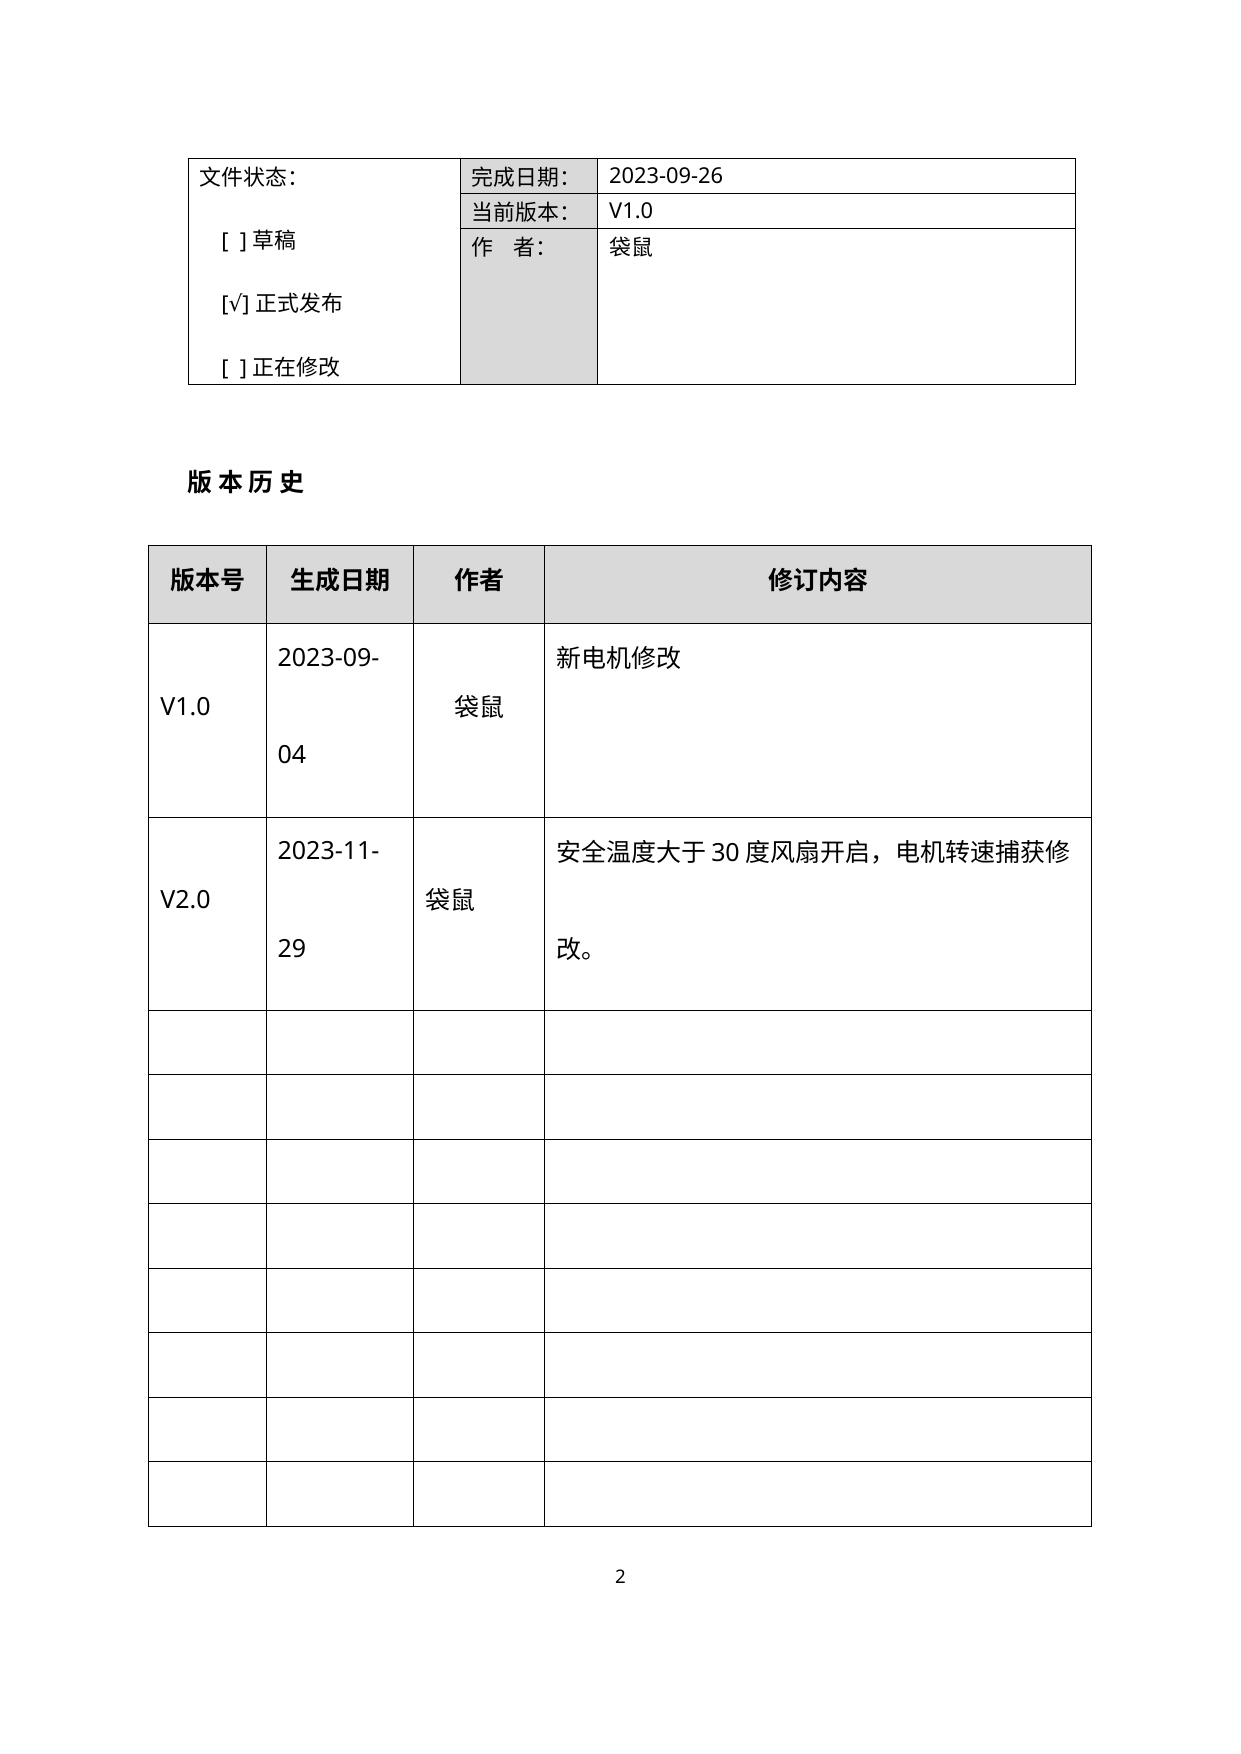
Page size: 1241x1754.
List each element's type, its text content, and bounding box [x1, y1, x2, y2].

table_cell [149, 1075, 266, 1139]
table_cell V1.0 [598, 194, 1075, 228]
table_cell [545, 1075, 1091, 1139]
table_cell [545, 1140, 1091, 1203]
table_cell V2.0 [149, 818, 266, 1010]
table_cell [414, 1140, 544, 1203]
table_cell [545, 1269, 1091, 1332]
table_cell [267, 1204, 413, 1268]
table_cell V1.0 [149, 624, 266, 817]
table_cell 当前版本： [461, 194, 597, 228]
table_cell [267, 1398, 413, 1461]
table_cell 安全温度大于30度风扇开启，电机转速捕获修改。 [545, 818, 1091, 1010]
table_cell [545, 1333, 1091, 1397]
table_cell 新电机修改 [545, 624, 1091, 817]
table_cell 袋鼠 [414, 818, 544, 1010]
table_cell [414, 1075, 544, 1139]
table_cell [414, 1462, 544, 1526]
table_cell [267, 1140, 413, 1203]
table_cell 袋鼠 [598, 229, 1075, 384]
table_header 作者 [414, 546, 544, 623]
table_cell [267, 1075, 413, 1139]
table_header 生成日期 [267, 546, 413, 623]
table_header 2023-09-26 [598, 159, 1075, 193]
table_cell [149, 1269, 266, 1332]
table_cell [267, 1011, 413, 1074]
table_cell [149, 1204, 266, 1268]
table_header 文件状态： [ ] 草稿 [√] 正式发布 [ ] 正在修改 [189, 159, 460, 384]
table_cell [545, 1204, 1091, 1268]
table_cell [267, 1462, 413, 1526]
table_cell [267, 1333, 413, 1397]
table_header 修订内容 [545, 546, 1091, 623]
table_cell [414, 1269, 544, 1332]
table_cell [149, 1398, 266, 1461]
table_cell 2023-11-29 [267, 818, 413, 1010]
table_cell [267, 1269, 413, 1332]
table_cell [149, 1462, 266, 1526]
table_cell 2023-09-04 [267, 624, 413, 817]
table_cell [414, 1333, 544, 1397]
table_cell [149, 1333, 266, 1397]
table_cell [414, 1011, 544, 1074]
table_cell [545, 1462, 1091, 1526]
text 版 本 历 史 [187, 448, 1053, 513]
table_cell [414, 1398, 544, 1461]
table_cell [545, 1398, 1091, 1461]
table_cell [414, 1204, 544, 1268]
table_cell 作 者： [461, 229, 597, 384]
table_cell [545, 1011, 1091, 1074]
table_header 版本号 [149, 546, 266, 623]
table_header 完成日期： [461, 159, 597, 193]
table_cell [149, 1011, 266, 1074]
table_cell 袋鼠 [414, 624, 544, 817]
table_cell [149, 1140, 266, 1203]
